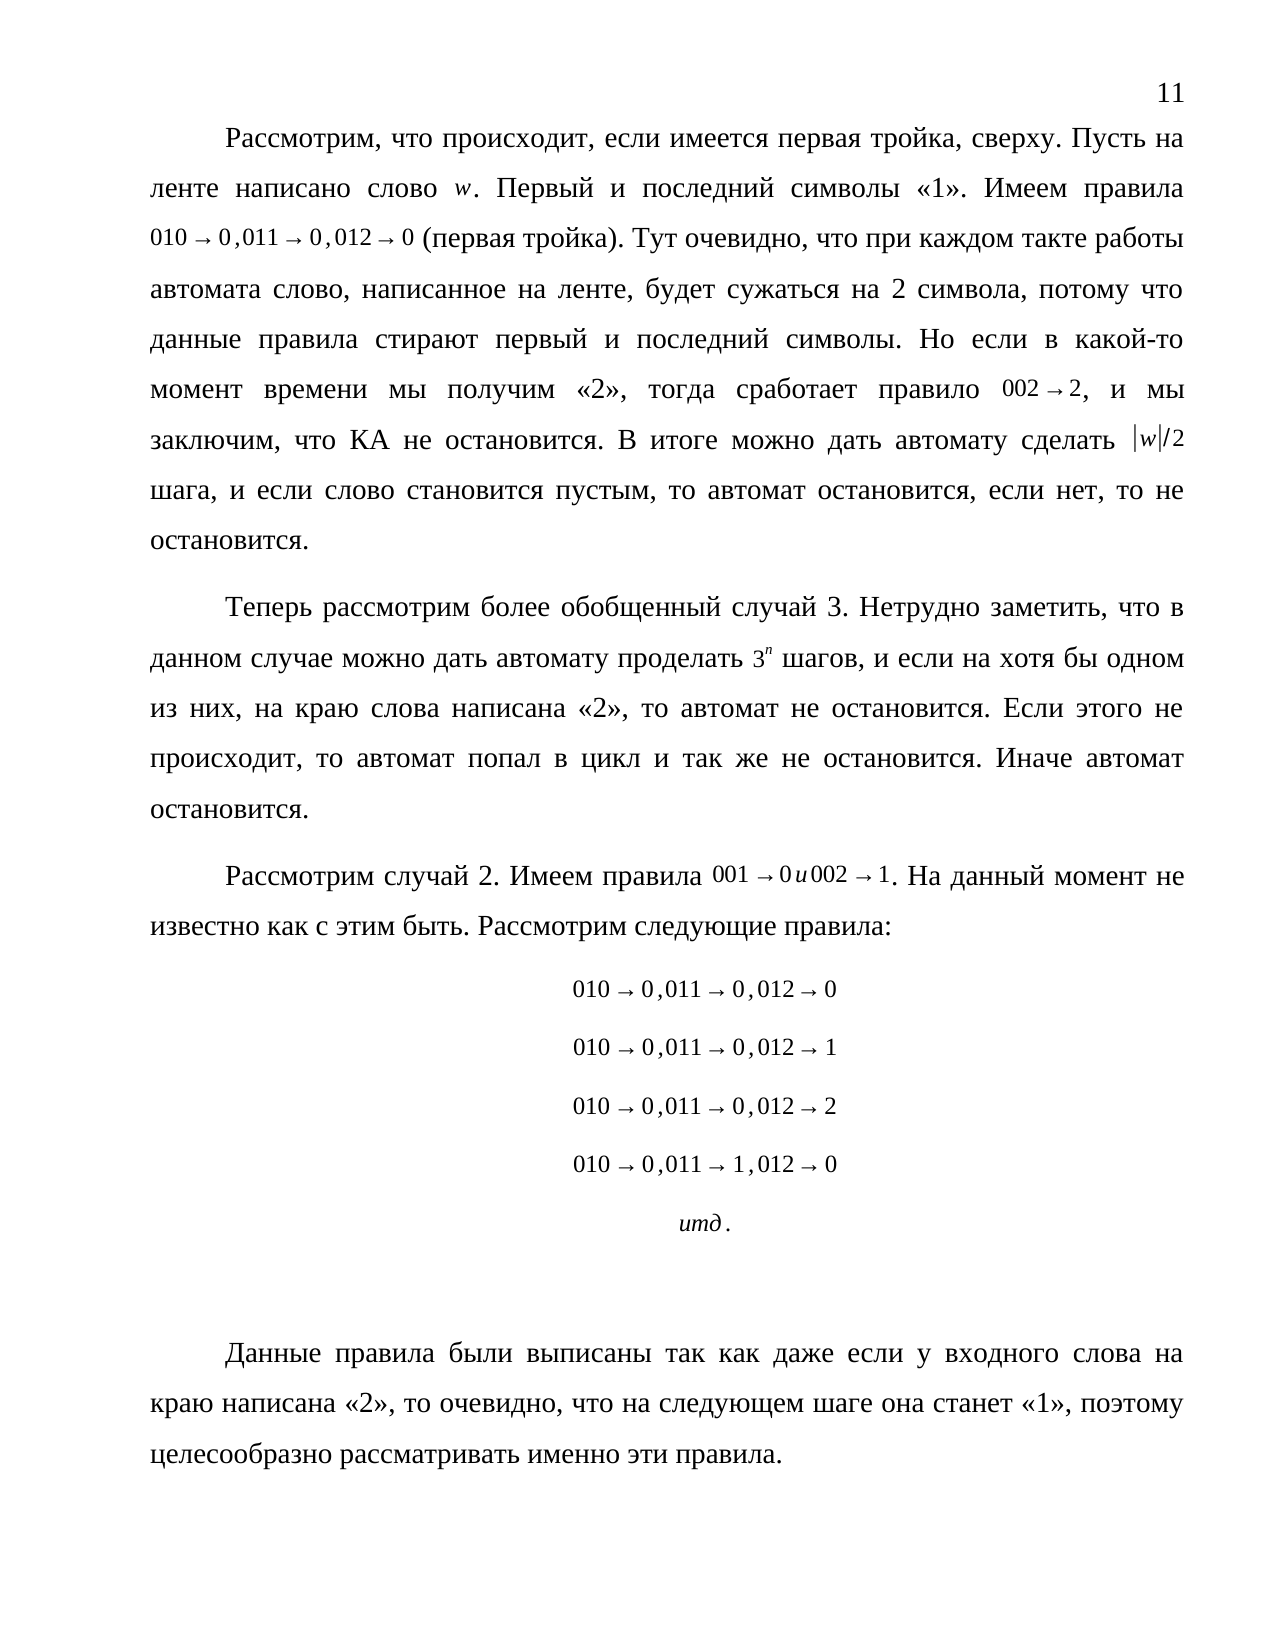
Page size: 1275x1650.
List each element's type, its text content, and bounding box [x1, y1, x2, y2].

text Данные правила были выписаны так как даже если у входного слова на краю написана «2», то очевидно, что на следующем шаге она станет «1», поэтому целесообразно рассматривать именно эти правила. [150, 1335, 1185, 1469]
text Рассмотрим, что происходит, если имеется первая тройка, сверху. Пусть на ленте написано слово . Первый и последний символы «1». Имеем правила (первая тройка). Тут очевидно, что при каждом такте работы автомата слово, написанное на ленте, будет сужаться на 2 символа, потому что данные правила стирают первый и последний символы. Но если в какой-то момент времени мы получим «2», тогда сработает правило , и мы заключим, что КА не остановится. В итоге можно дать автомату сделать шага, и если слово становится пустым, то автомат остановится, если нет, то не остановится. [150, 120, 1185, 556]
text Теперь рассмотрим более обобщенный случай 3. Нетрудно заметить, что в данном случае можно дать автомату проделать шагов, и если на хотя бы одном из них, на краю слова написана «2», то автомат не остановится. Если этого не происходит, то автомат попал в цикл и так же не остановится. Иначе автомат остановится. [150, 589, 1185, 824]
text Рассмотрим случай 2. Имеем правила . На данный момент не известно как с этим быть. Рассмотрим следующие правила: [150, 858, 1185, 942]
